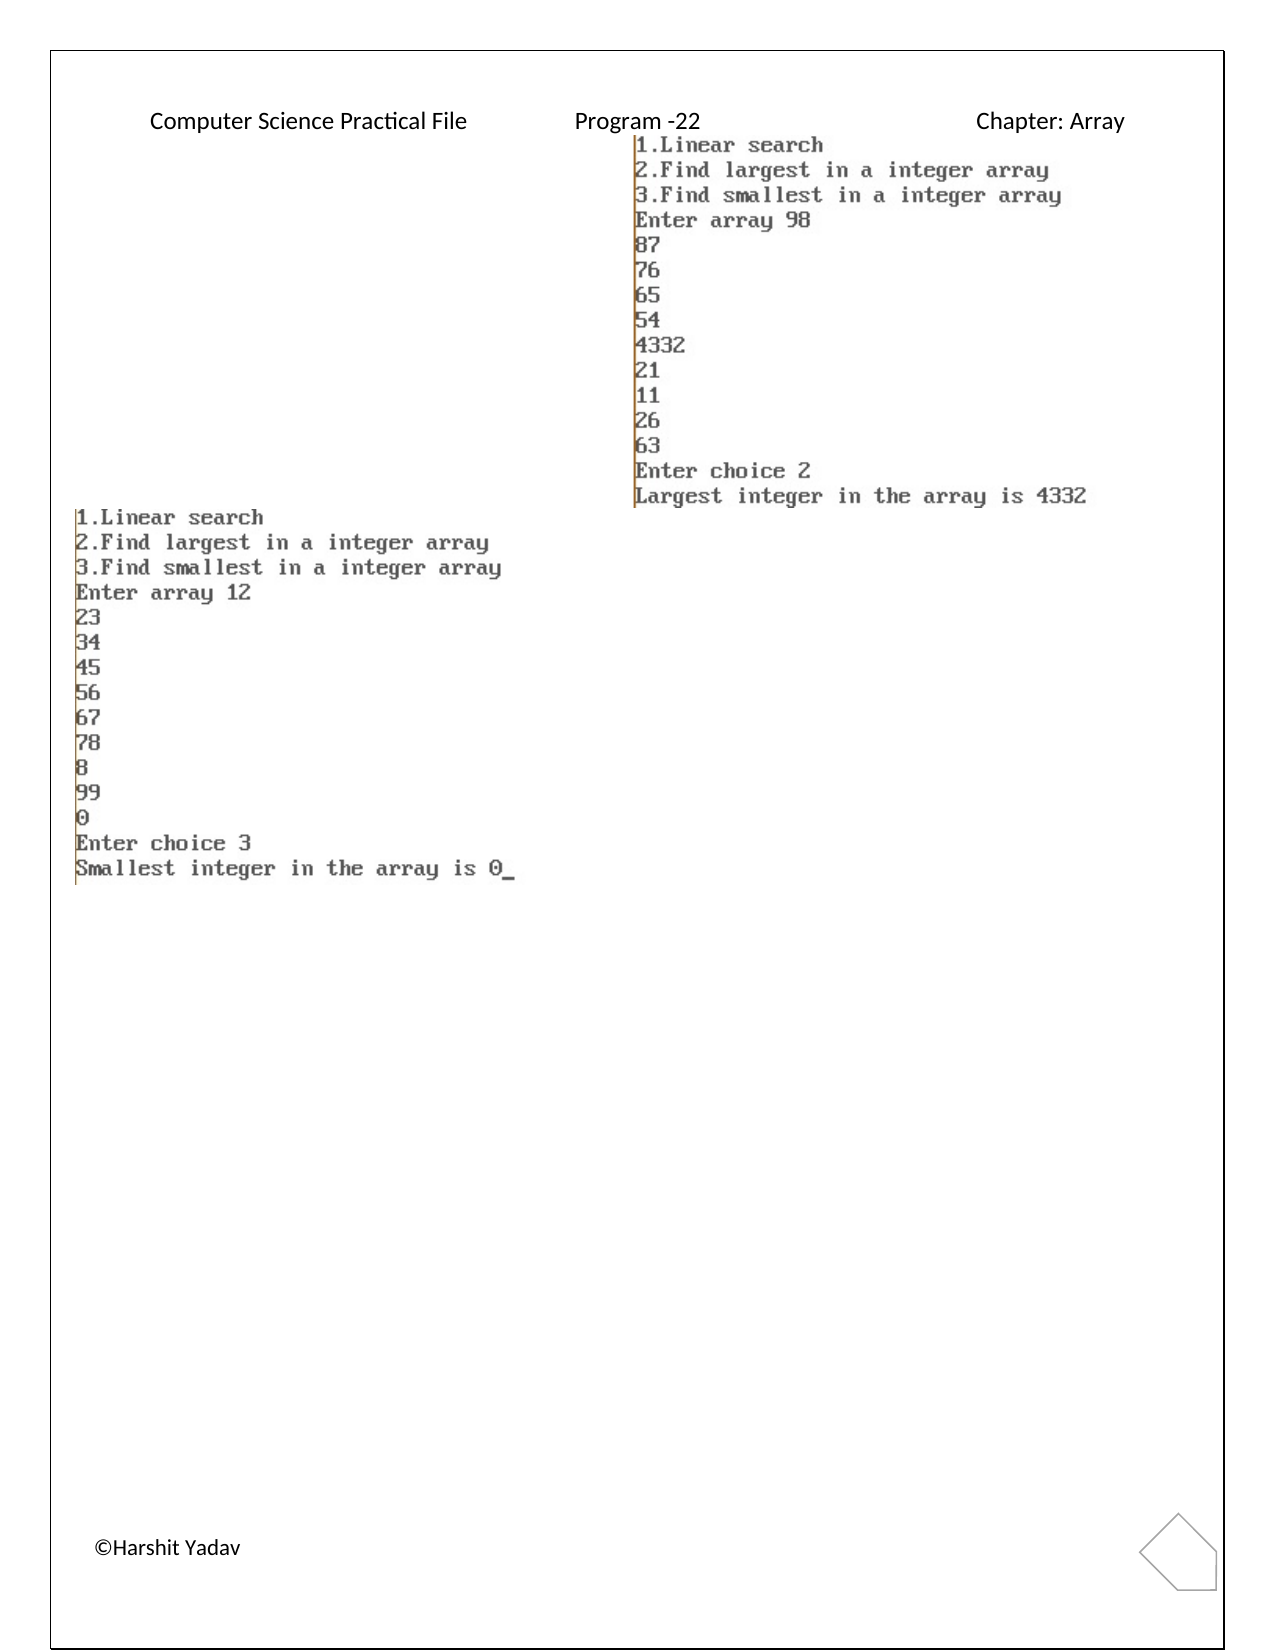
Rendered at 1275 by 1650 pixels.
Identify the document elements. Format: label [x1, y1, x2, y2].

picture [633, 135, 1124, 508]
picture [75, 509, 543, 885]
